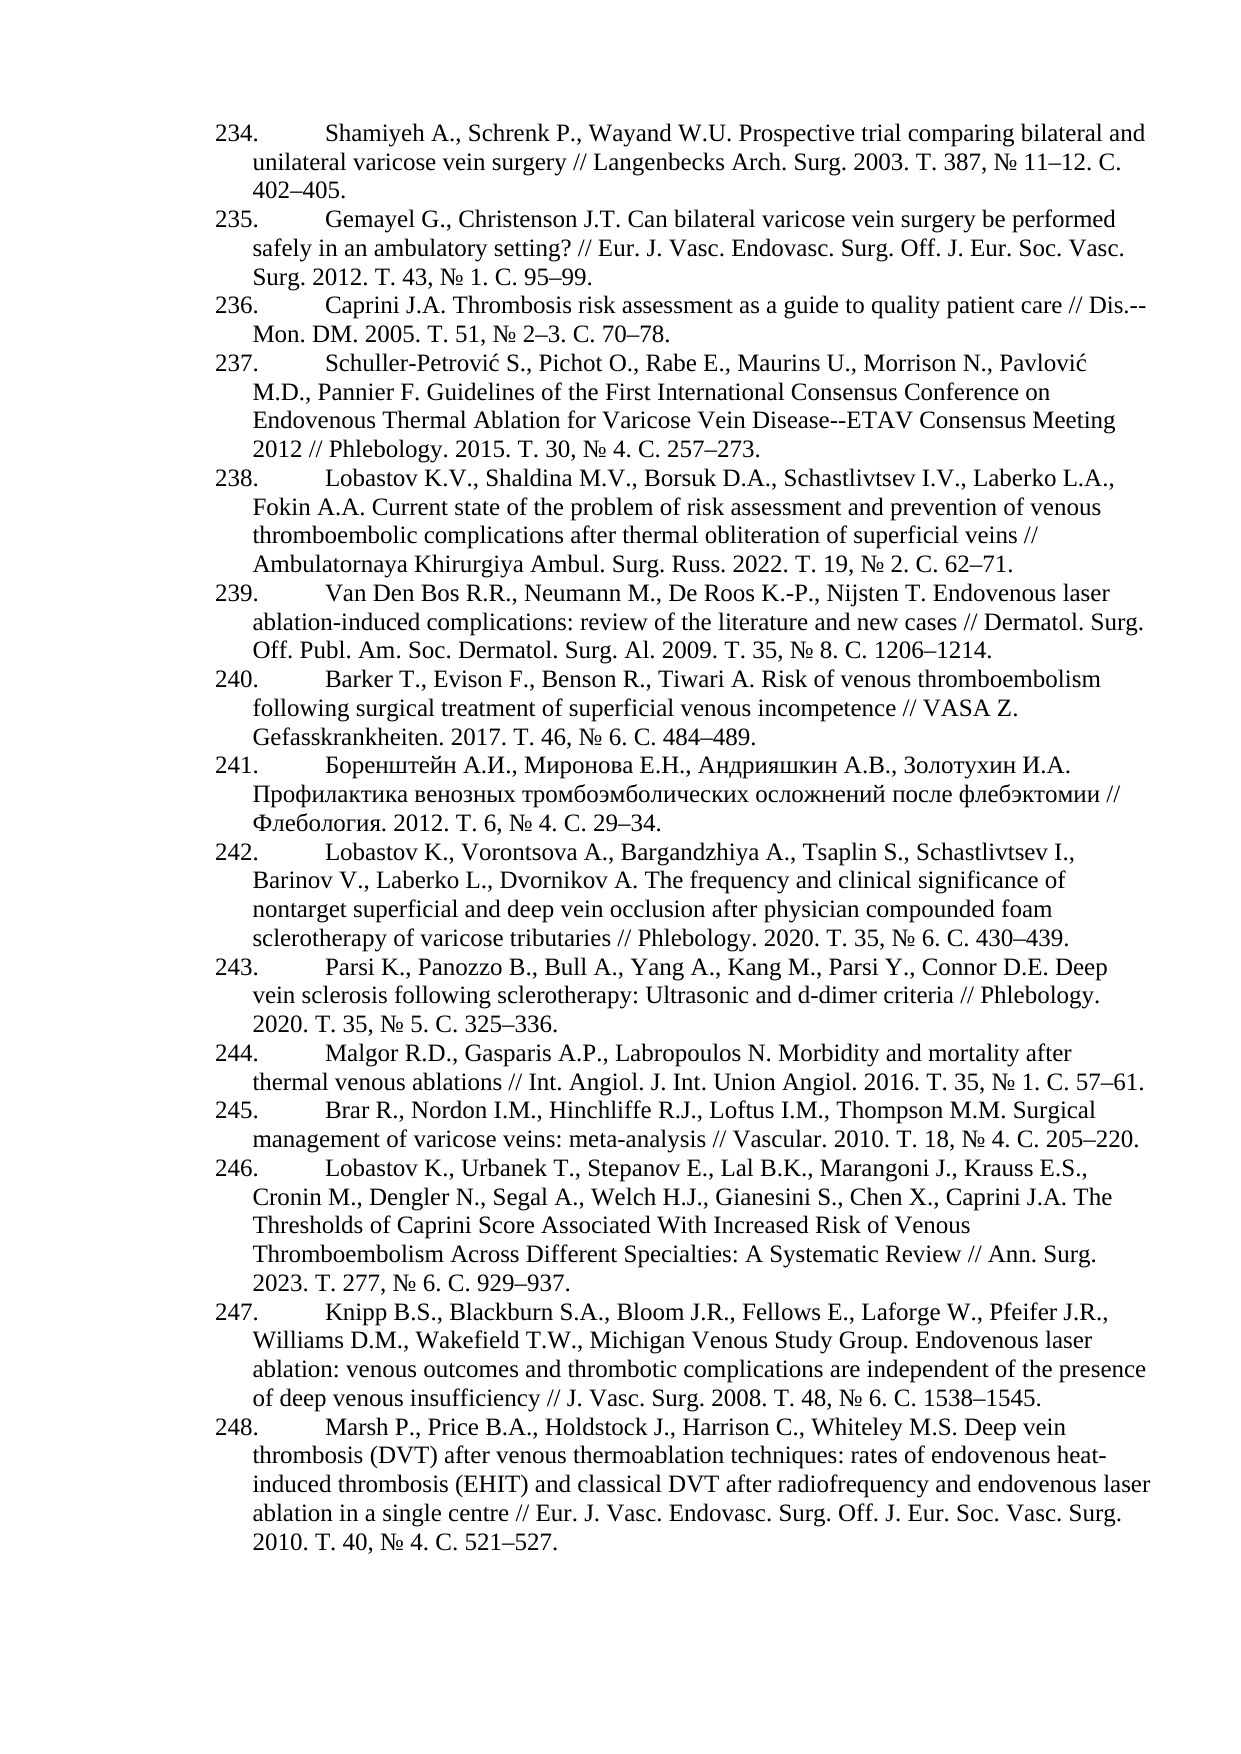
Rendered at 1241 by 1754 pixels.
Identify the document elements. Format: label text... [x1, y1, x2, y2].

list Knipp B.S., Blackburn S.A., Bloom J.R., Fellows E., Laforge W., Pfeifer J.R., Williams D.M., Wakefield T.W., Michigan Venous Study Group. Endovenous laser ablation: venous outcomes and thrombotic complications are independent of the presence of deep venous insufficiency // J. Vasc. Surg. 2008. Т. 48, № 6. С. 1538–1545. [215, 1297, 1152, 1412]
list Schuller-Petrović S., Pichot O., Rabe E., Maurins U., Morrison N., Pavlović M.D., Pannier F. Guidelines of the First International Consensus Conference on Endovenous Thermal Ablation for Varicose Vein Disease--ETAV Consensus Meeting 2012 // Phlebology. 2015. Т. 30, № 4. С. 257–273. [215, 348, 1152, 463]
list Lobastov K., Urbanek T., Stepanov E., Lal B.K., Marangoni J., Krauss E.S., Cronin M., Dengler N., Segal A., Welch H.J., Gianesini S., Chen X., Caprini J.A. The Thresholds of Caprini Score Associated With Increased Risk of Venous Thromboembolism Across Different Specialties: A Systematic Review // Ann. Surg. 2023. Т. 277, № 6. С. 929–937. [215, 1153, 1152, 1297]
list Lobastov K.V., Shaldina M.V., Borsuk D.A., Schastlivtsev I.V., Laberko L.A., Fokin А.A. Current state of the problem of risk assessment and prevention of venous thromboembolic complications after thermal obliteration of superficial veins // Ambulatornaya Khirurgiya Ambul. Surg. Russ. 2022. Т. 19, № 2. С. 62–71. [215, 463, 1152, 578]
list Van Den Bos R.R., Neumann M., De Roos K.-P., Nijsten T. Endovenous laser ablation-induced complications: review of the literature and new cases // Dermatol. Surg. Off. Publ. Am. Soc. Dermatol. Surg. Al. 2009. Т. 35, № 8. С. 1206–1214. [215, 578, 1152, 664]
list Shamiyeh A., Schrenk P., Wayand W.U. Prospective trial comparing bilateral and unilateral varicose vein surgery // Langenbecks Arch. Surg. 2003. Т. 387, № 11–12. С. 402–405. [215, 118, 1152, 204]
list Parsi K., Panozzo B., Bull A., Yang A., Kang M., Parsi Y., Connor D.E. Deep vein sclerosis following sclerotherapy: Ultrasonic and d-dimer criteria // Phlebology. 2020. Т. 35, № 5. С. 325–336. [215, 952, 1152, 1038]
list Caprini J.A. Thrombosis risk assessment as a guide to quality patient care // Dis.--Mon. DM. 2005. Т. 51, № 2–3. С. 70–78. [215, 291, 1152, 348]
list Боренштейн А.И., Миронова Е.Н., Андрияшкин А.В., Золотухин И.А. Профилактика венозных тромбоэмболических осложнений после флебэктомии // Флебология. 2012. Т. 6, № 4. С. 29–34. [215, 751, 1152, 837]
list Marsh P., Price B.A., Holdstock J., Harrison C., Whiteley M.S. Deep vein thrombosis (DVT) after venous thermoablation techniques: rates of endovenous heat-induced thrombosis (EHIT) and classical DVT after radiofrequency and endovenous laser ablation in a single centre // Eur. J. Vasc. Endovasc. Surg. Off. J. Eur. Soc. Vasc. Surg. 2010. Т. 40, № 4. С. 521–527. [215, 1412, 1152, 1556]
list Barker T., Evison F., Benson R., Tiwari A. Risk of venous thromboembolism following surgical treatment of superficial venous incompetence // VASA Z. Gefasskrankheiten. 2017. Т. 46, № 6. С. 484–489. [215, 664, 1152, 751]
list Gemayel G., Christenson J.T. Can bilateral varicose vein surgery be performed safely in an ambulatory setting? // Eur. J. Vasc. Endovasc. Surg. Off. J. Eur. Soc. Vasc. Surg. 2012. Т. 43, № 1. С. 95–99. [215, 204, 1152, 291]
list Brar R., Nordon I.M., Hinchliffe R.J., Loftus I.M., Thompson M.M. Surgical management of varicose veins: meta-analysis // Vascular. 2010. Т. 18, № 4. С. 205–220. [215, 1096, 1152, 1153]
list Lobastov K., Vorontsova A., Bargandzhiya A., Tsaplin S., Schastlivtsev I., Barinov V., Laberko L., Dvornikov A. The frequency and clinical significance of nontarget superficial and deep vein occlusion after physician compounded foam sclerotherapy of varicose tributaries // Phlebology. 2020. Т. 35, № 6. С. 430–439. [215, 837, 1152, 952]
list Malgor R.D., Gasparis A.P., Labropoulos N. Morbidity and mortality after thermal venous ablations // Int. Angiol. J. Int. Union Angiol. 2016. Т. 35, № 1. С. 57–61. [215, 1038, 1152, 1096]
